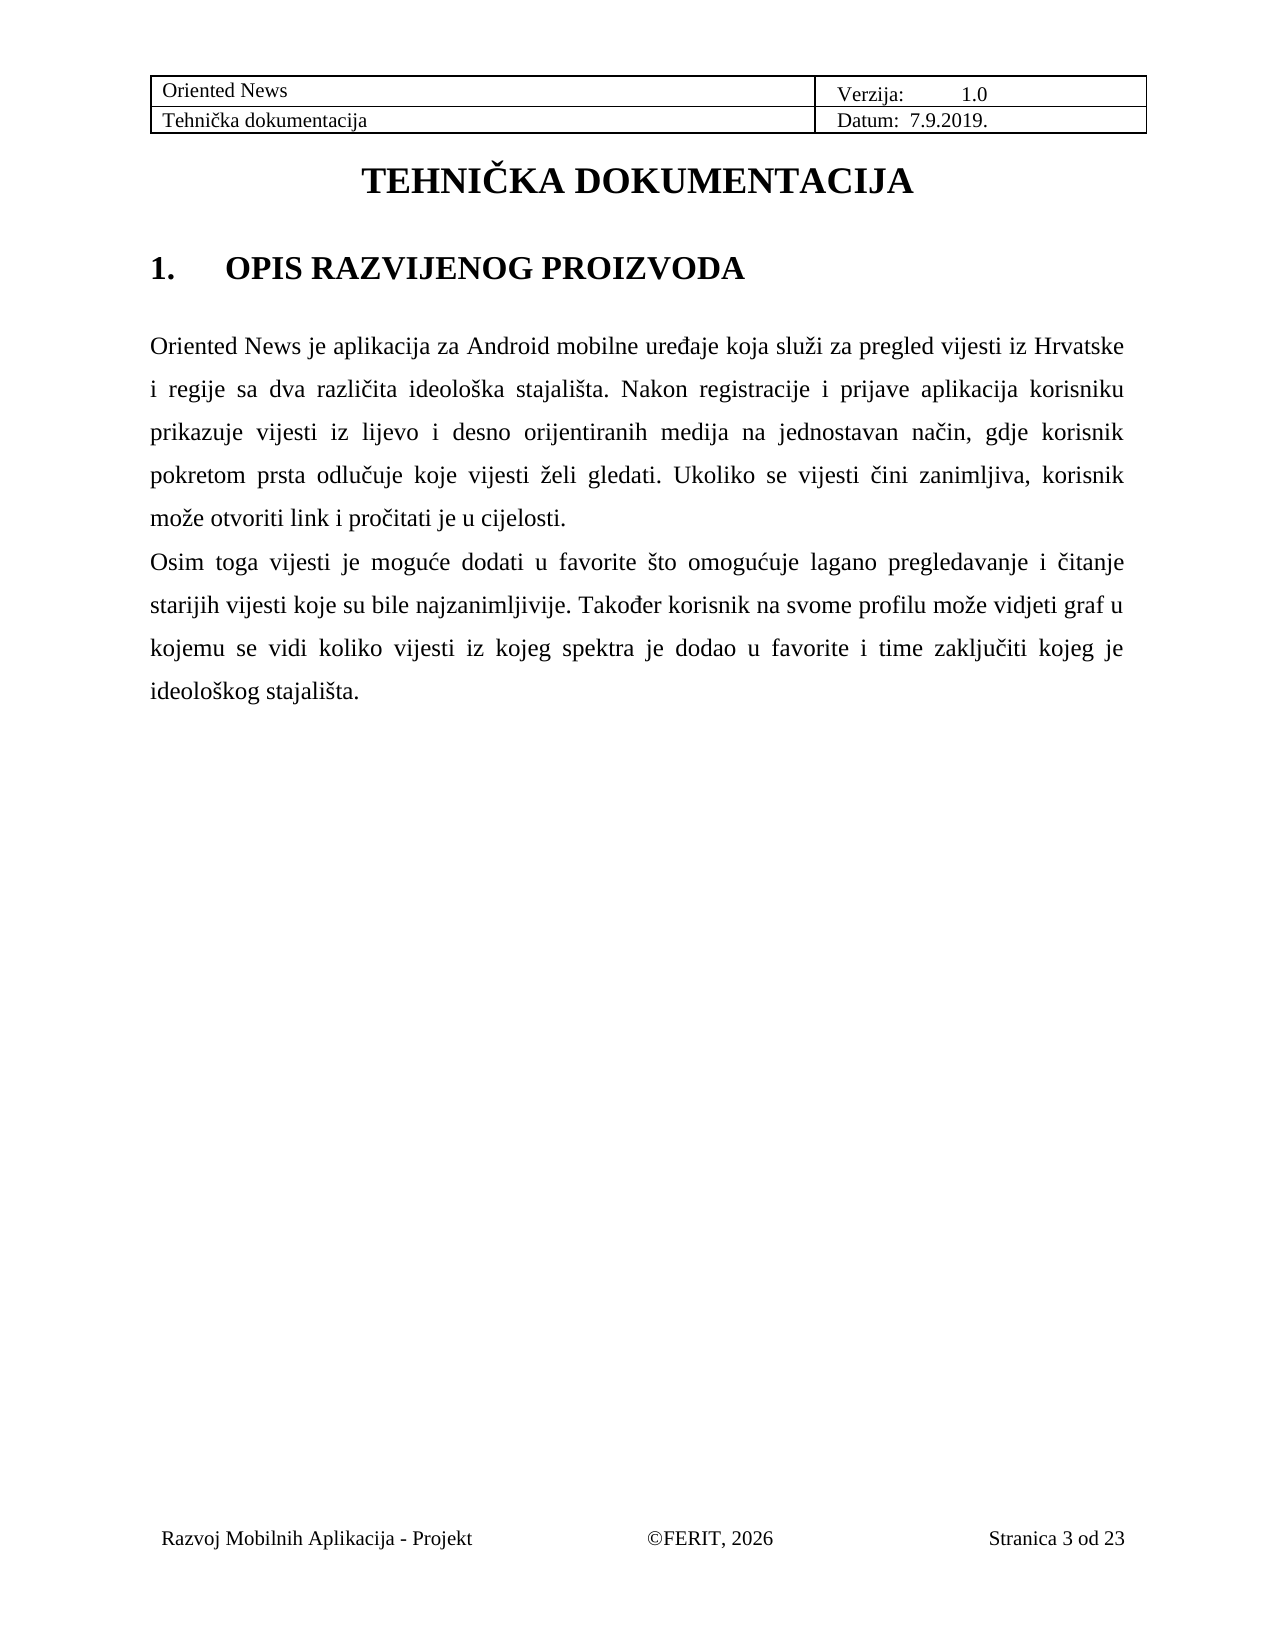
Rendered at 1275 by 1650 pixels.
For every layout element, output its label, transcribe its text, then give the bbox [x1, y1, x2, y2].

title TEHNIČKA DOKUMENTACIJA [150, 159, 1125, 202]
text Oriented News je aplikacija za Android mobilne uređaje koja služi za pregled vijesti iz Hrvatske i regije sa dva različita ideološka stajališta. Nakon registracije i prijave aplikacija korisniku prikazuje vijesti iz lijevo i desno orijentiranih medija na jednostavan način, gdje korisnik pokretom prsta odlučuje koje vijesti želi gledati. Ukoliko se vijesti čini zanimljiva, korisnik može otvoriti link i pročitati je u cijelosti. [150, 331, 1125, 532]
subtitle OPIS RAZVIJENOG PROIZVODA [150, 248, 1125, 287]
text Osim toga vijesti je moguće dodati u favorite što omogućuje lagano pregledavanje i čitanje starijih vijesti koje su bile najzanimljivije. Također korisnik na svome profilu može vidjeti graf u kojemu se vidi koliko vijesti iz kojeg spektra je dodao u favorite i time zaključiti kojeg je ideološkog stajališta. [150, 547, 1125, 705]
